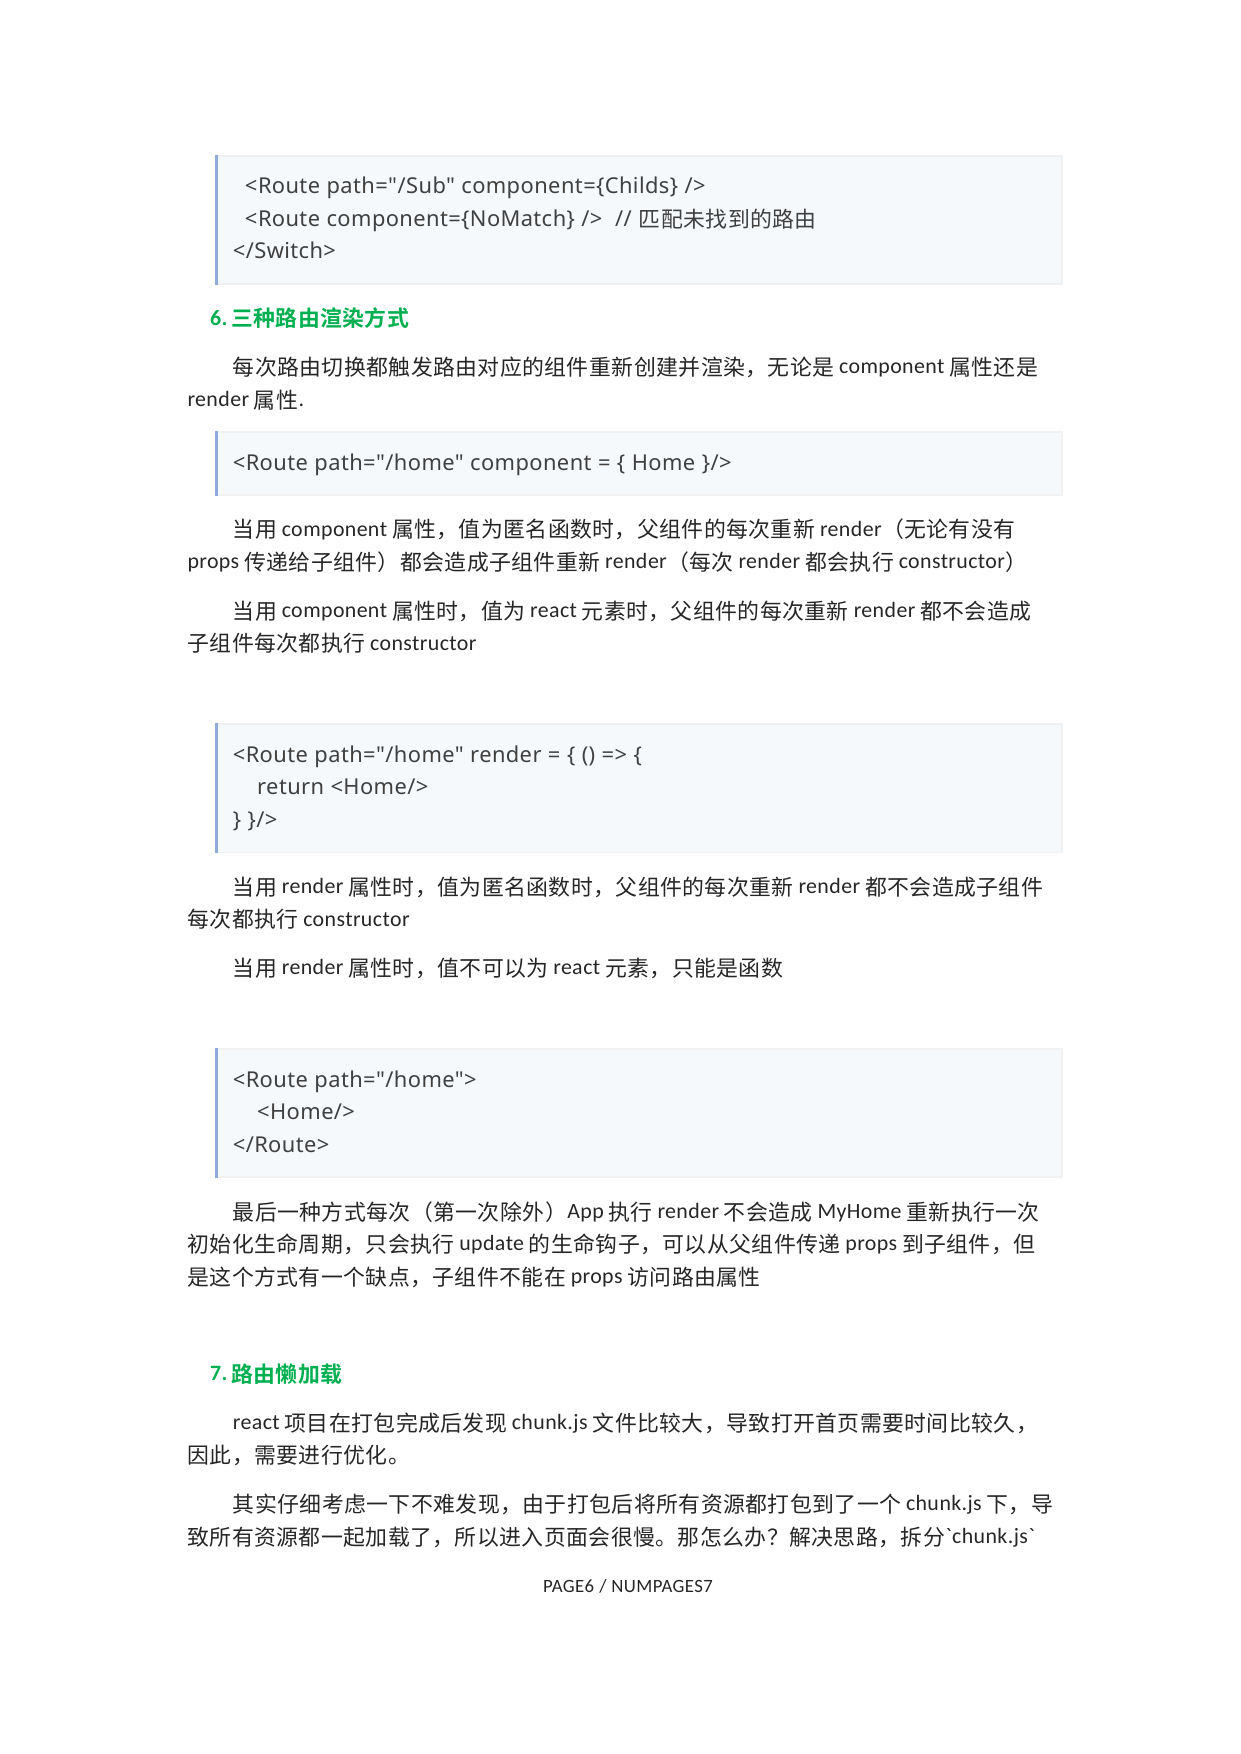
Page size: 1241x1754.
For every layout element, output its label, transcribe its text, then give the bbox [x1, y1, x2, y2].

text <Route path="/home" render = { () => { [218, 725, 1061, 756]
text 当用render属性时，值为匿名函数时，父组件的每次重新render都不会造成子组件每次都执行constructor [187, 869, 1053, 934]
text </Switch> [218, 220, 1061, 283]
text <Route path="/Sub" component={Childs} /> [218, 157, 1061, 187]
text react项目在打包完成后发现chunk.js文件比较大，导致打开首页需要时间比较久，因此，需要进行优化。 [187, 1405, 1053, 1470]
text <Route path="/home" component = { Home }/> [218, 433, 1061, 494]
subtitle 路由懒加载 [210, 1357, 1053, 1389]
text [187, 1487, 1053, 1552]
text 当用render属性时，值不可以为react元素，只能是函数 [187, 951, 1053, 983]
text 每次路由切换都触发路由对应的组件重新创建并渲染，无论是component属性还是render属性. [187, 350, 1053, 415]
text <Route path="/home"> [218, 1050, 1061, 1081]
text <Route component={NoMatch} /> // 匹配未找到的路由 [218, 187, 1061, 220]
text 当用component属性，值为匿名函数时，父组件的每次重新render（无论有没有props传递给子组件）都会造成子组件重新render（每次render都会执行constructor） [187, 512, 1053, 577]
text <Home/> [218, 1081, 1061, 1113]
text </Route> [218, 1113, 1061, 1176]
text return <Home/> [218, 756, 1061, 788]
subtitle 三种路由渲染方式 [210, 301, 1053, 333]
text } }/> [218, 788, 1061, 852]
text 当用component属性时，值为react元素时，父组件的每次重新render都不会造成子组件每次都执行constructor [187, 593, 1053, 658]
text 最后一种方式每次（第一次除外）App执行render不会造成MyHome重新执行一次初始化生命周期，只会执行update的生命钩子，可以从父组件传递props到子组件，但是这个方式有一个缺点，子组件不能在props访问路由属性 [187, 1194, 1053, 1292]
